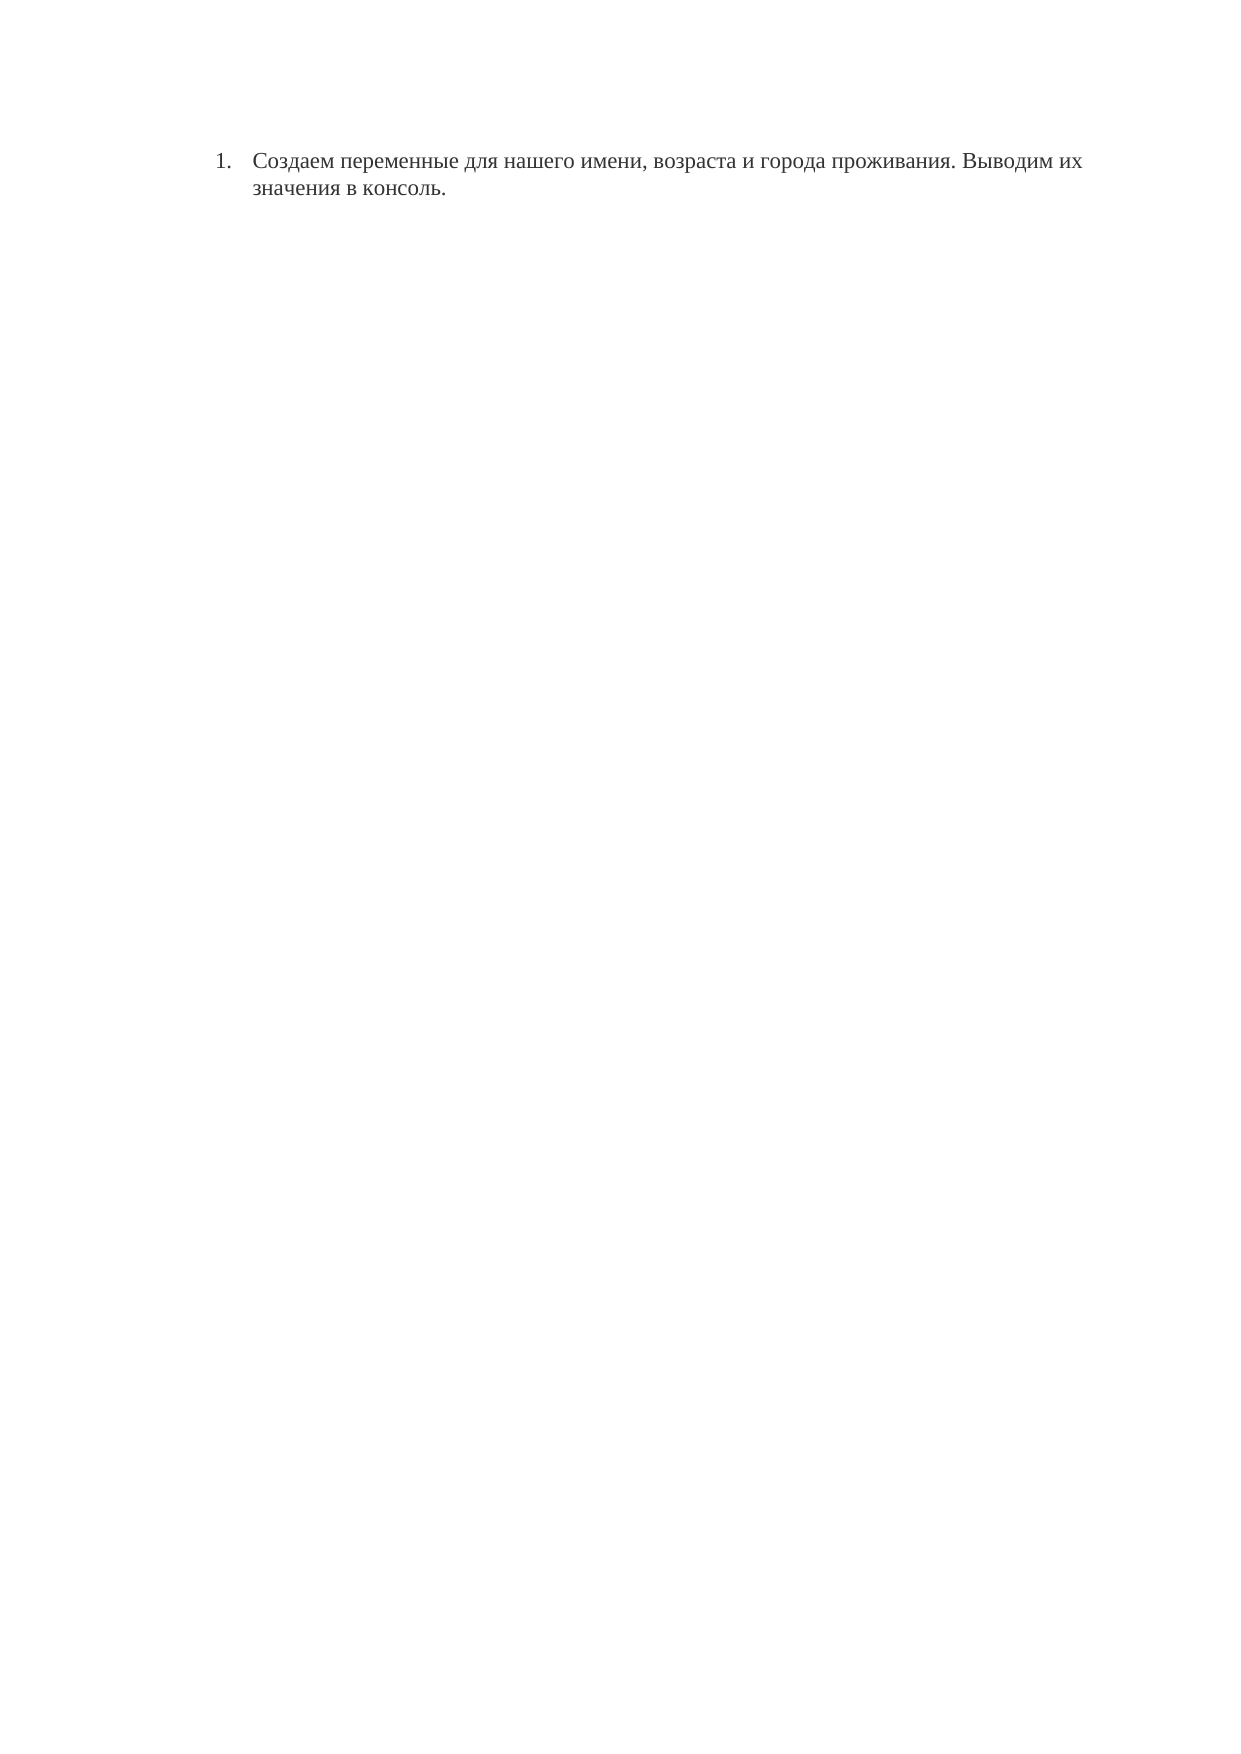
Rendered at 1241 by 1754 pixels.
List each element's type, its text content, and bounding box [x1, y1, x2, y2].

list Создаем переменные для нашего имени, возраста и города проживания. Выводим их значения в консоль. [215, 147, 1152, 200]
